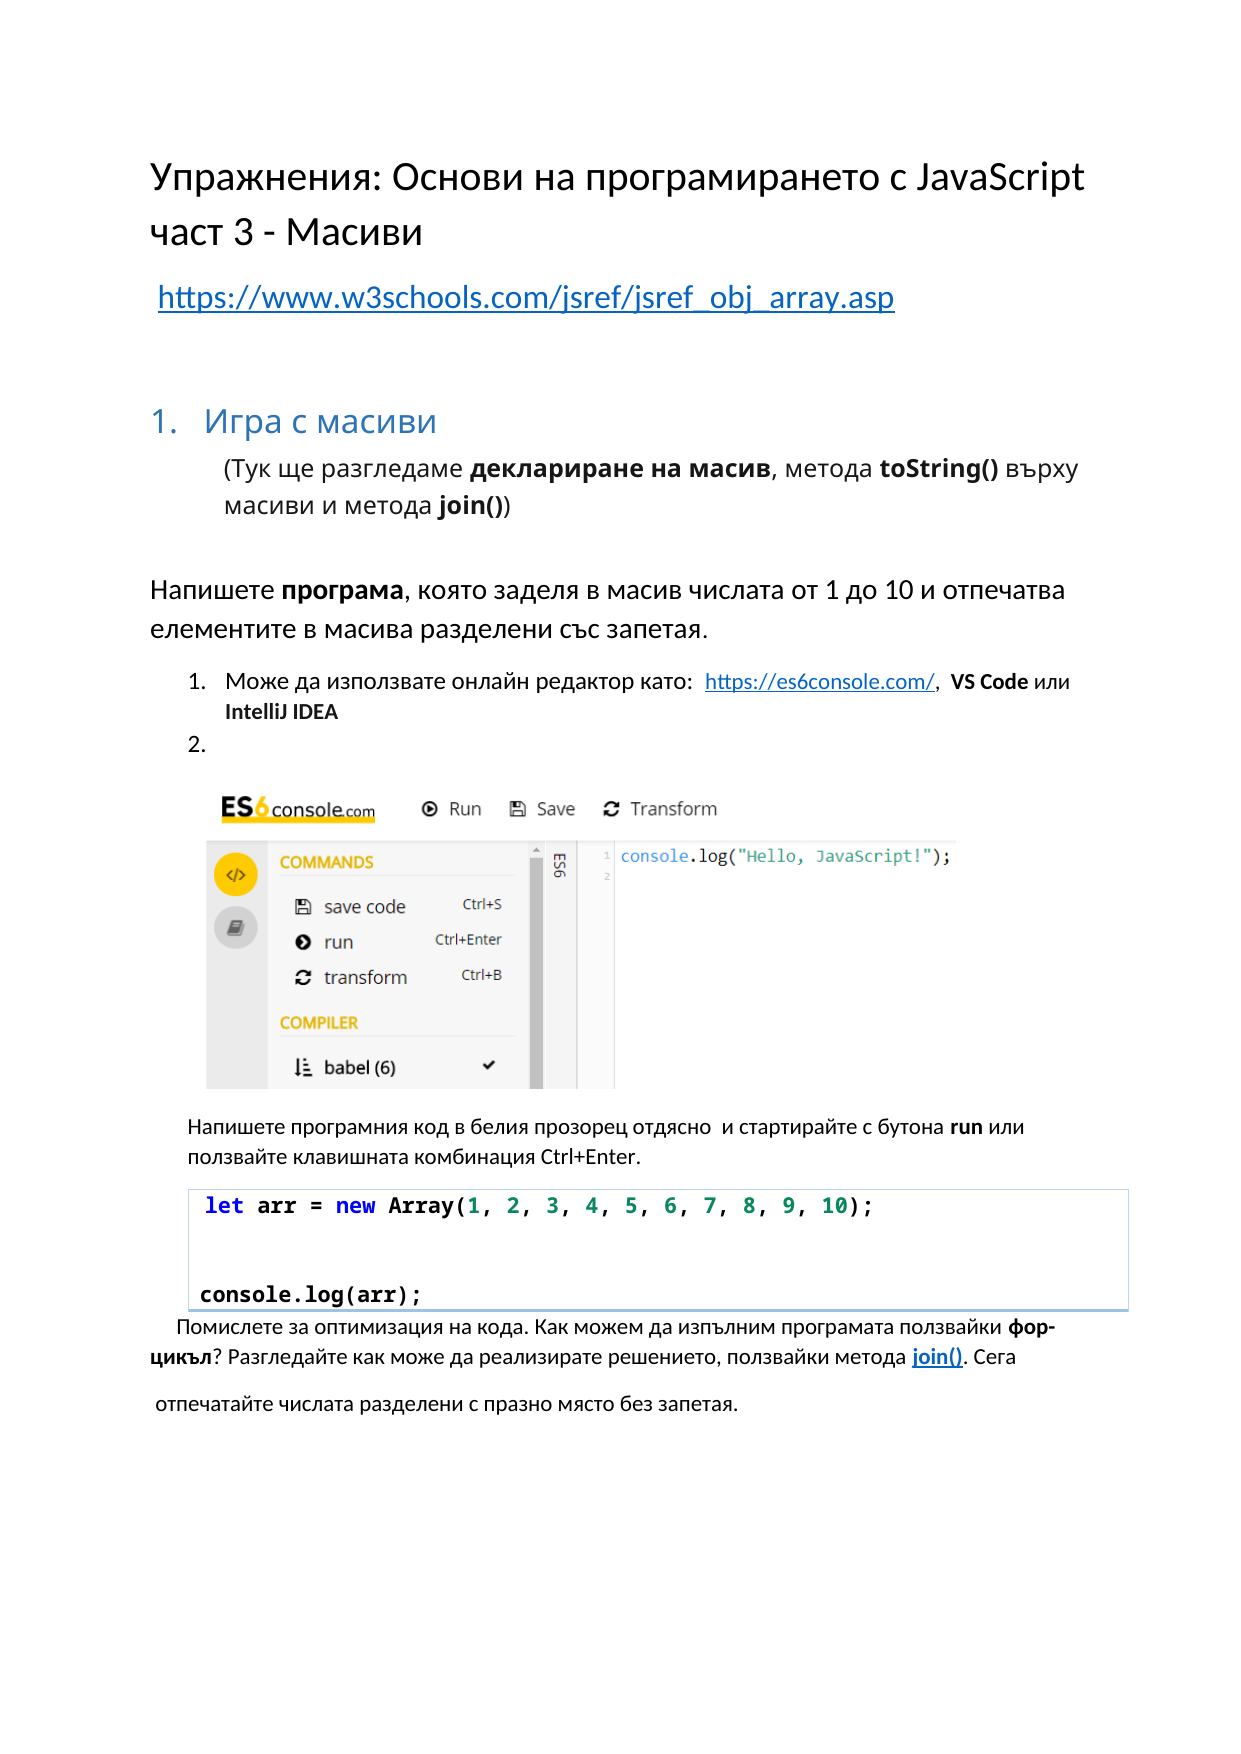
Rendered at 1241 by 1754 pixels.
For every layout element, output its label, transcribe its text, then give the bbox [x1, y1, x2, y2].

table_header let arr = new Array(1, 2, 3, 4, 5, 6, 7, 8, 9, 10); console.log(arr); [189, 1190, 1128, 1309]
subtitle (Тук ще разгледаме деклариране на масив, метода toString() върху масиви и метода join()) [224, 451, 1090, 522]
text Напишете програма, която заделя в масив числата от 1 до 10 и отпечатва елементите в масива разделени със запетая. [150, 571, 1090, 645]
list Може да използвате онлайн редактор като: https://es6console.com/, VS Code или IntelliJ IDEA [187, 665, 1090, 726]
subtitle 1. Игра с масиви [150, 398, 1090, 443]
text https://www.w3schools.com/jsref/jsref_obj_array.asp [150, 276, 1090, 317]
text отпечатайте числата разделени с празно място без запетая. [150, 1389, 1090, 1417]
text Напишете програмния код в белия прозорец отдясно и стартирайте c бутона run или ползвайте клавишната комбинация Ctrl+Enter. [187, 1112, 1090, 1170]
text Помислете за оптимизация на кода. Как можем да изпълним програмата ползвайки фор- цикъл? Разгледайте как може да реализирате решението, ползвайки метода join(). Сега [150, 1312, 1090, 1370]
text Упражнения: Основи на програмирането с JavaScript част 3 - Mасиви [150, 150, 1090, 256]
